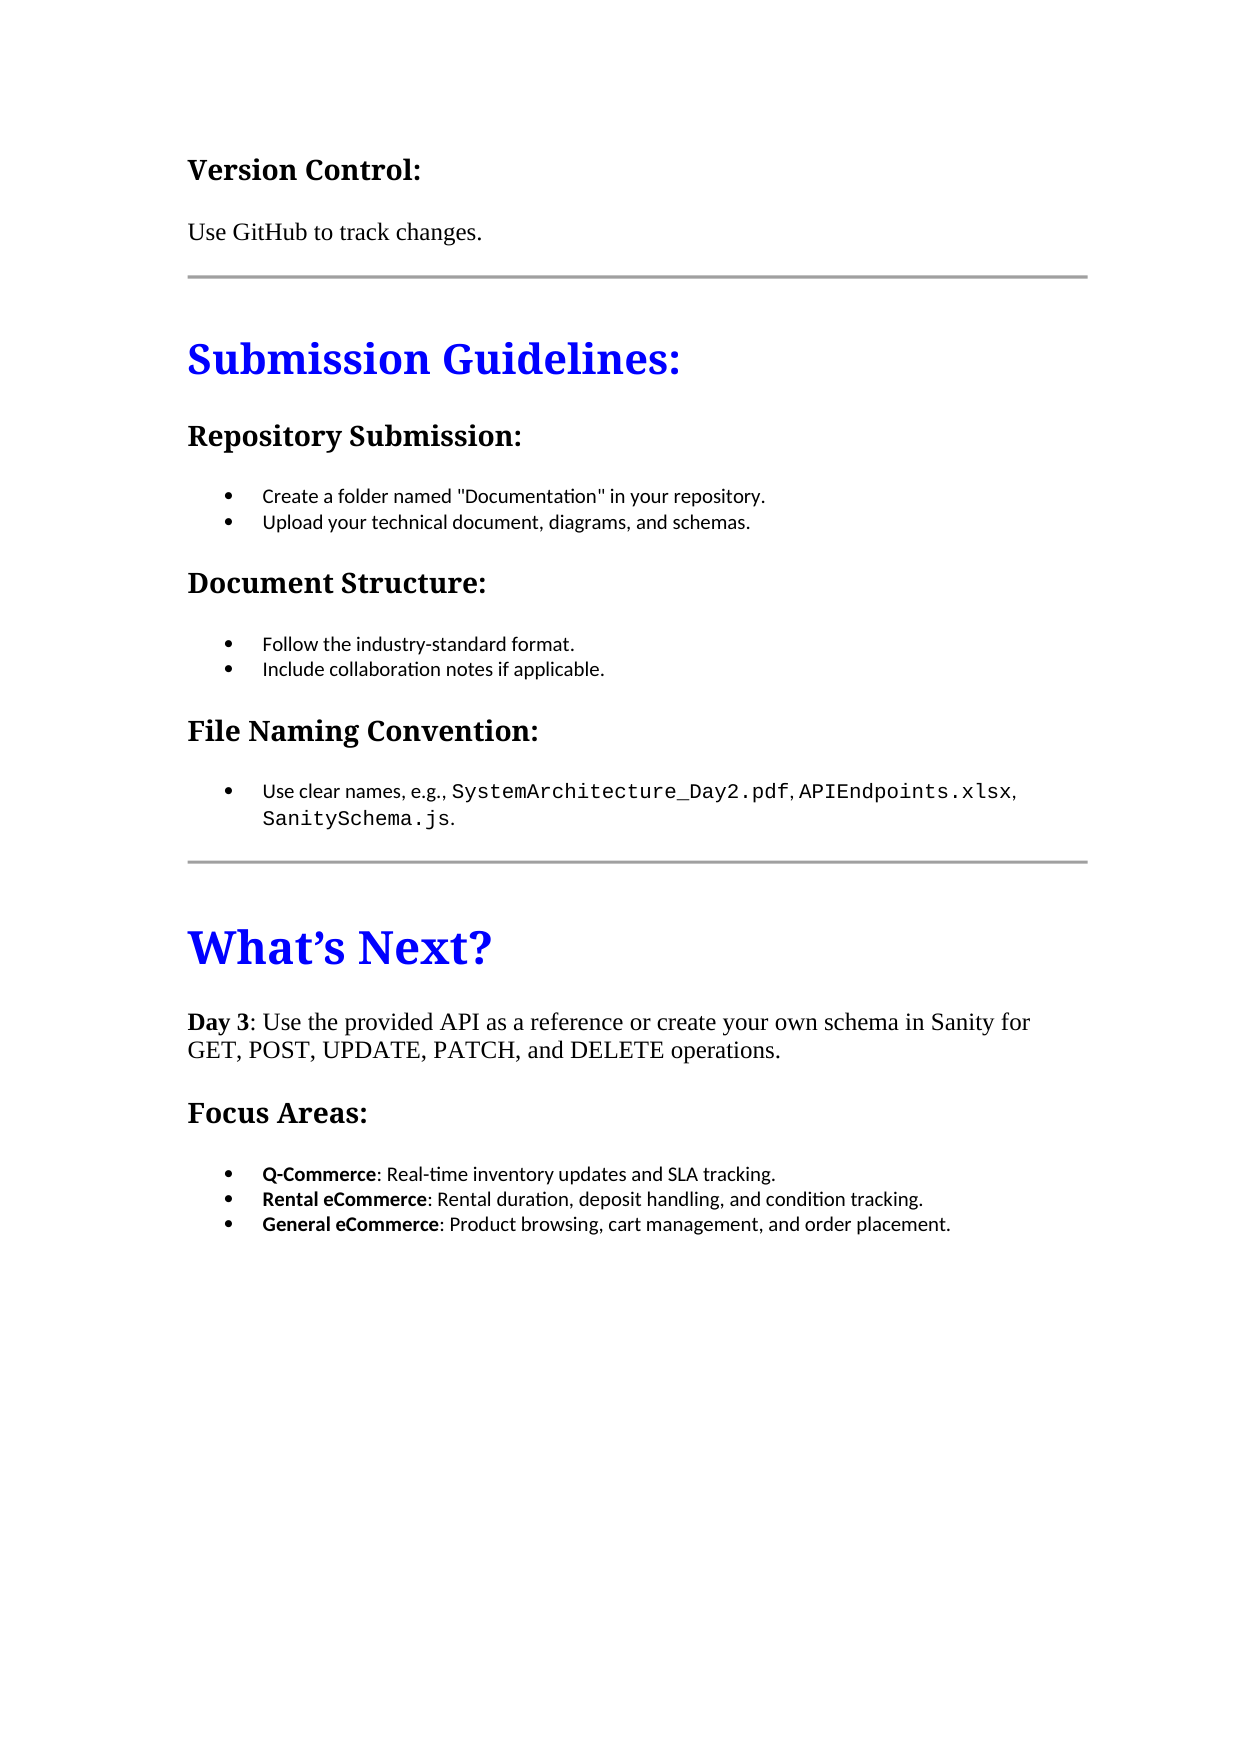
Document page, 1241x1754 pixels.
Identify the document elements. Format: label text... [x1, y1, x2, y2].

list Create a folder named "Documentation" in your repository. [225, 483, 1053, 509]
subtitle What’s Next? [187, 915, 1053, 977]
subtitle Version Control: [187, 150, 1053, 188]
list Follow the industry-standard format. [225, 631, 1053, 656]
list Q-Commerce: Real-time inventory updates and SLA tracking. [225, 1161, 1053, 1186]
subtitle Submission Guidelines: [187, 330, 1053, 387]
subtitle Repository Submission: [187, 416, 1053, 454]
subtitle Focus Areas: [187, 1093, 1053, 1132]
list Upload your technical document, diagrams, and schemas. [225, 509, 1053, 534]
text Use GitHub to track changes. [187, 217, 1053, 246]
list Include collaboration notes if applicable. [225, 656, 1053, 682]
list Rental eCommerce: Rental duration, deposit handling, and condition tracking. [225, 1186, 1053, 1212]
list General eCommerce: Product browsing, cart management, and order placement. [225, 1212, 1053, 1237]
list Use clear names, e.g., SystemArchitecture_Day2.pdf, APIEndpoints.xlsx, SanitySchema.js. [225, 778, 1053, 831]
text Day 3: Use the provided API as a reference or create your own schema in Sanity for GET, POST, UPDATE, PATCH, and DELETE operations. [187, 1007, 1053, 1064]
subtitle File Naming Convention: [187, 711, 1053, 749]
subtitle Document Structure: [187, 563, 1053, 602]
